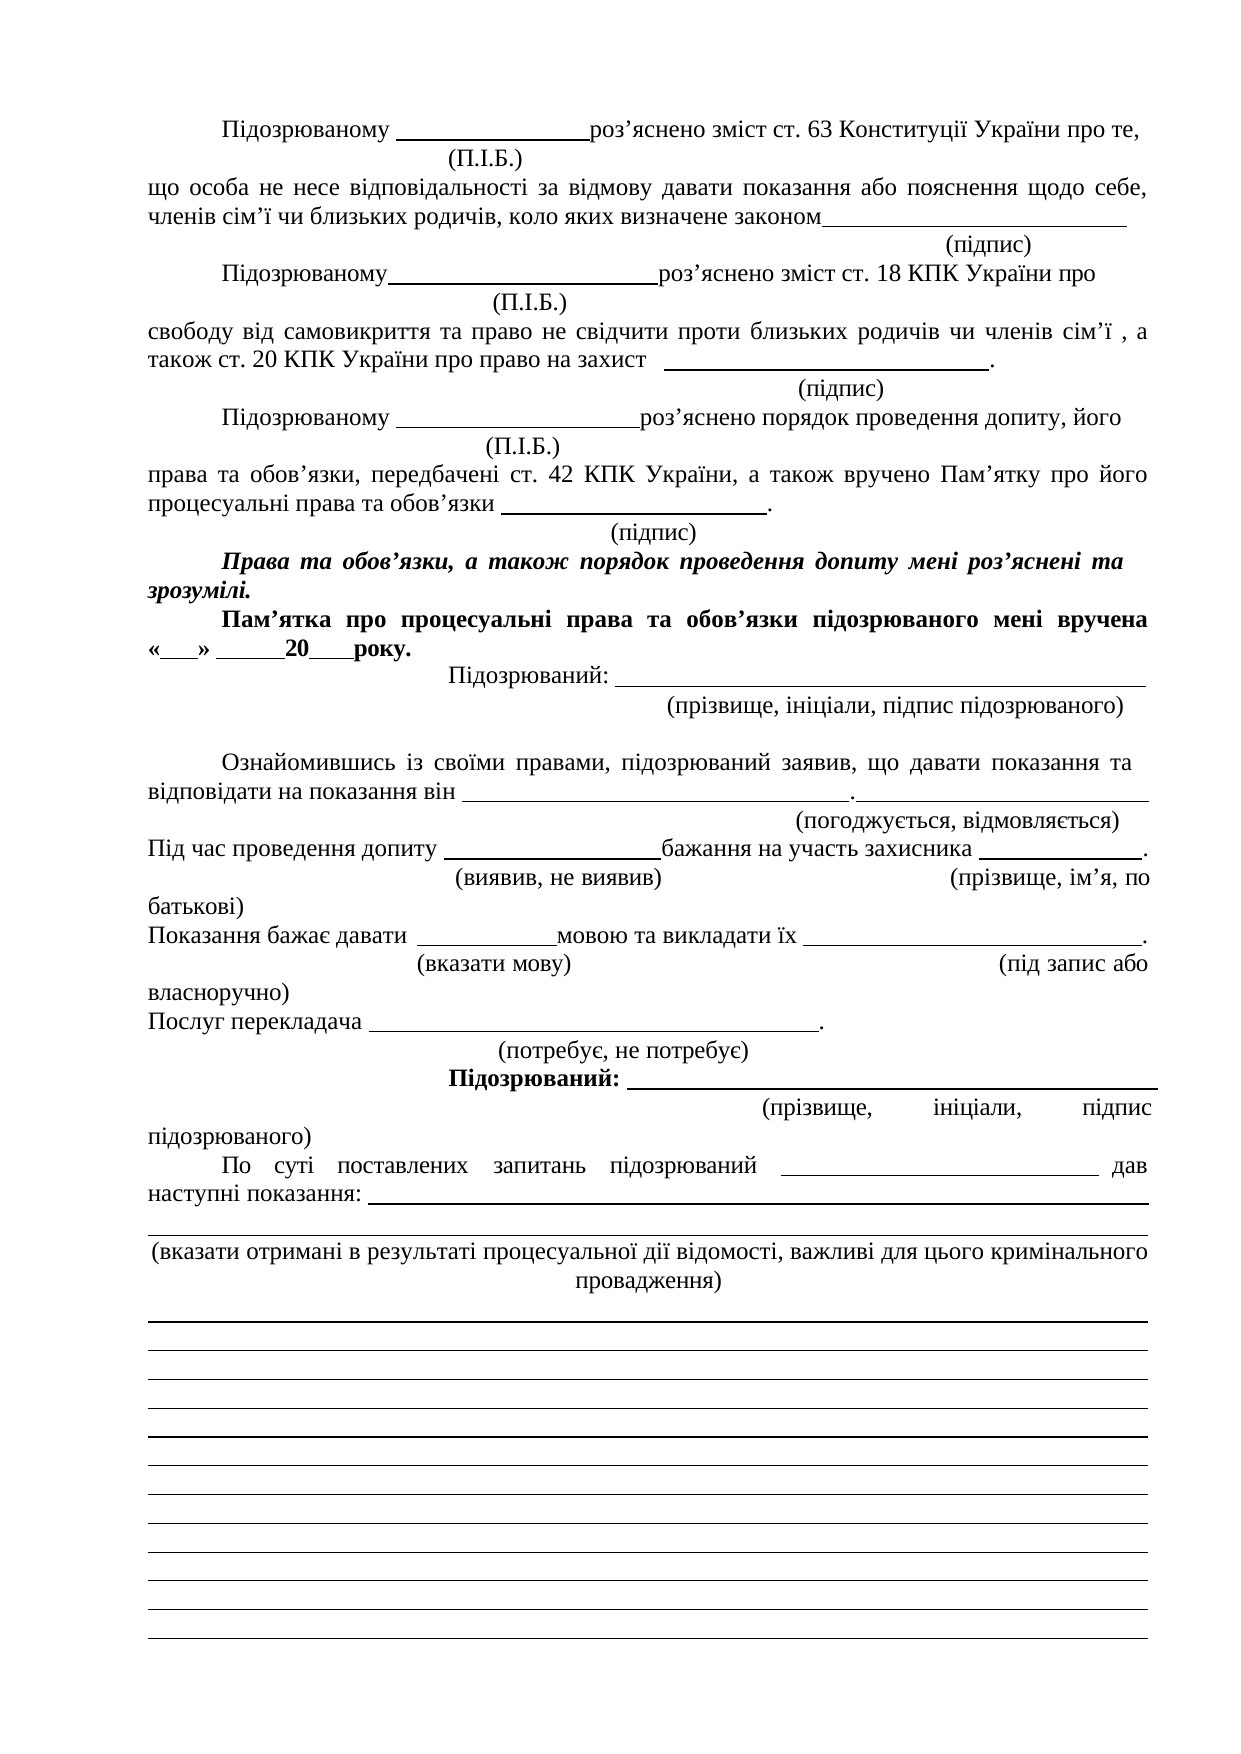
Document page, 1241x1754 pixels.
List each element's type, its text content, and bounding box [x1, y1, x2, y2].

text « » 20 року. [148, 633, 1196, 661]
text Підозрюваний: [448, 661, 1196, 690]
text Підозрюваному роз’яснено порядок проведення допиту, його (П.І.Б.) [221, 402, 1122, 459]
text Пам’ятка про процесуальні права та обов’язки підозрюваного мені вручена [221, 604, 1196, 633]
text (підпис) [610, 517, 1196, 546]
text (прізвище, ініціали, підпис [118, 1092, 1152, 1121]
text (прізвище, ініціали, підпис підозрюваного) [667, 690, 1196, 718]
text власноручно) [148, 977, 1196, 1006]
text Послуг перекладача . [148, 1006, 1196, 1035]
text підозрюваного) [148, 1121, 1196, 1150]
text Ознайомившись із своїми правами, підозрюваний заявив, що давати показання та відповідати на показання він . [148, 747, 1151, 805]
text Підозрюваному роз’яснено зміст ст. 18 КПК України про [221, 258, 1196, 287]
text Під час проведення допиту бажання на участь захисника . [118, 833, 1149, 862]
text (виявив, не виявив) (прізвище, ім’я, по [118, 862, 1151, 891]
text (підпис) [945, 229, 1196, 258]
text (підпис) [798, 373, 1196, 402]
text По суті поставлених запитань підозрюваний дав наступні показання: [148, 1150, 1151, 1207]
text (П.І.Б.) [118, 287, 941, 316]
text батькові) [148, 891, 1196, 920]
text свободу від самовикриття та право не свідчити проти близьких родичів чи членів сім’ї , а також ст. 20 КПК України про право на захист . [148, 316, 1151, 373]
text Підозрюваний: [118, 1063, 1157, 1092]
text права та обов’язки, передбачені ст. 42 КПК України, а також вручено Пам’ятку про його процесуальні права та обов’язки . [148, 459, 1151, 517]
text що особа не несе відповідальності за відмову давати показання або пояснення щодо себе, членів сім’ї чи близьких родичів, коло яких визначене законом [148, 172, 1151, 229]
text Права та обов’язки, а також порядок проведення допиту мені роз’яснені та зрозумілі. [148, 546, 1196, 604]
text (вказати отримані в результаті процесуальної дії відомості, важливі для цього кримінального провадження) [151, 1233, 1196, 1294]
text (погоджується, відмовляється) [795, 805, 1196, 833]
text Показання бажає давати мовою та викладати їх . (вказати мову) (під запис або [148, 920, 1150, 977]
text (потребує, не потребує) [498, 1035, 1196, 1063]
text Підозрюваному роз’яснено зміст ст. 63 Конституції України про те, (П.І.Б.) [221, 114, 1140, 172]
